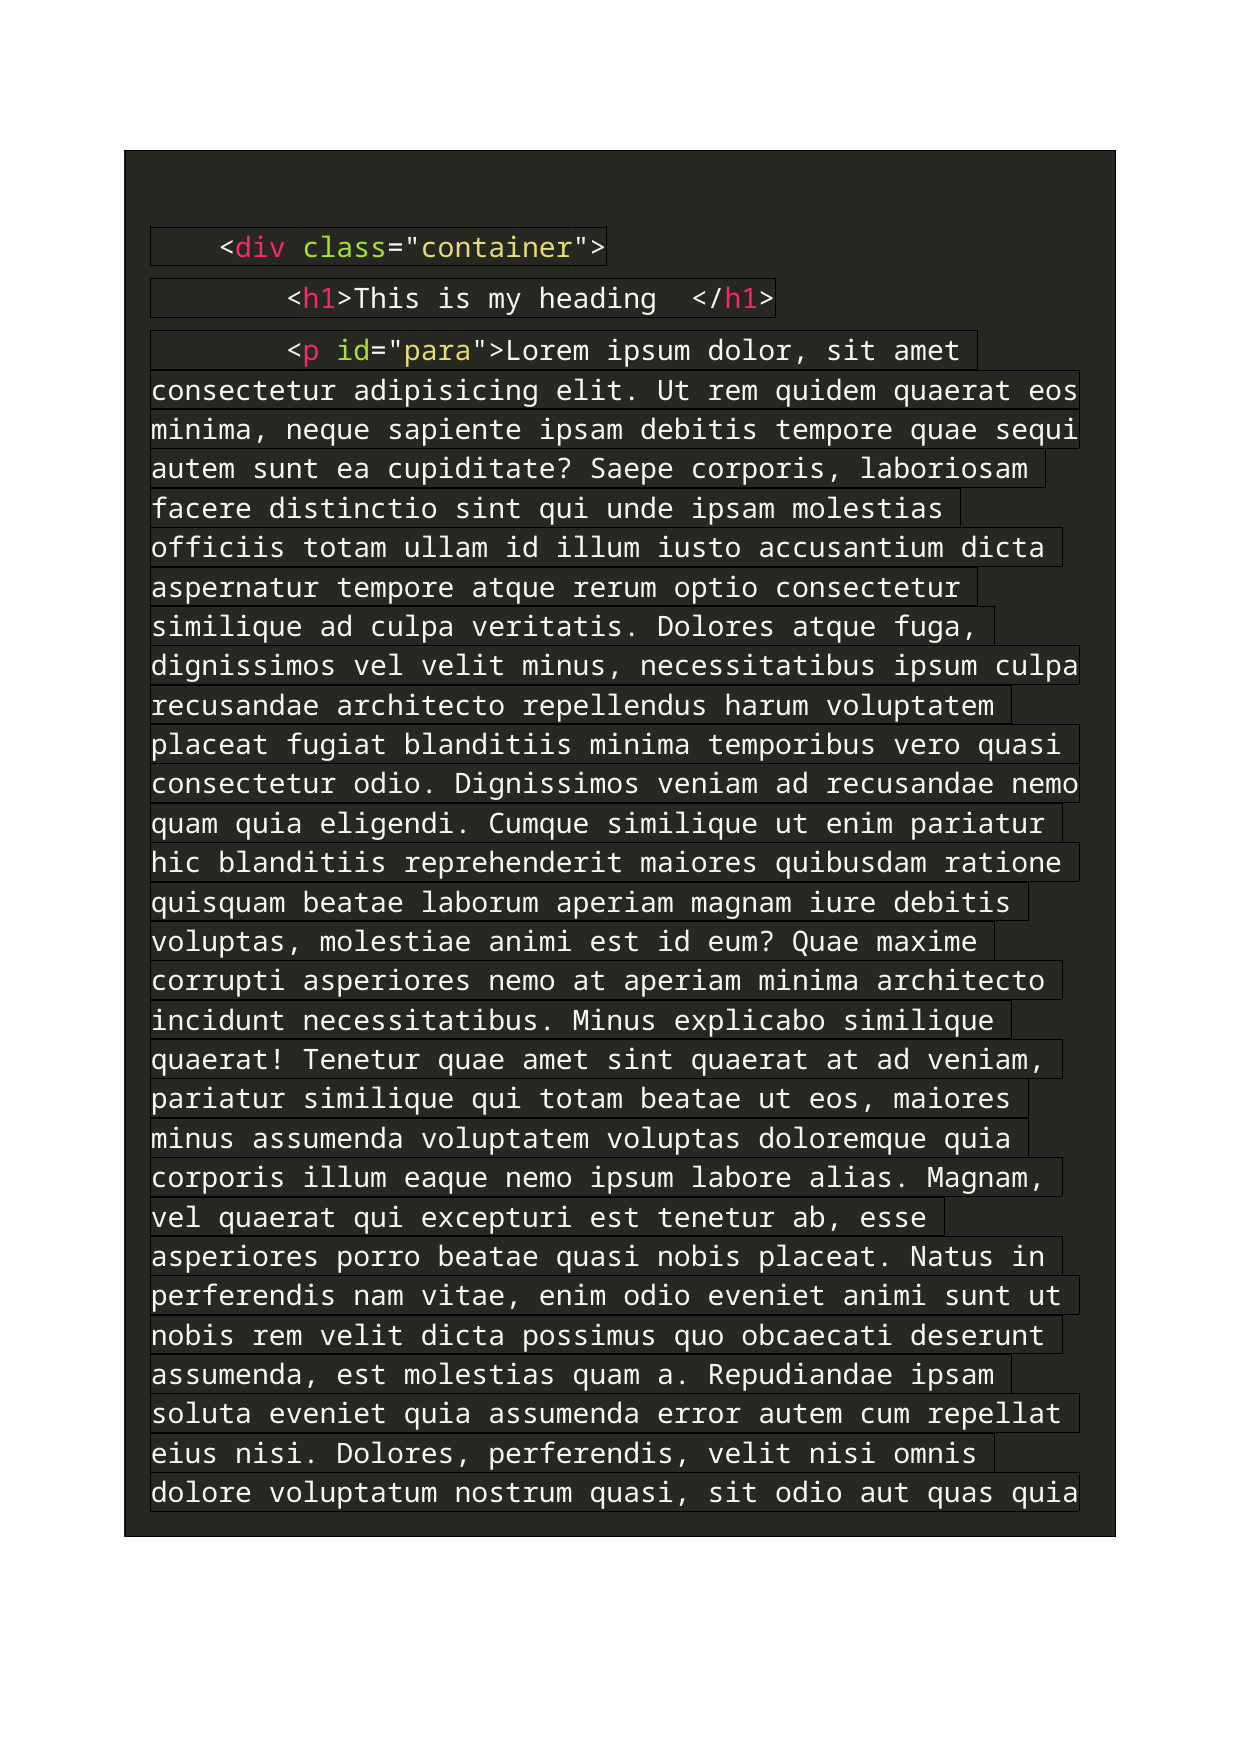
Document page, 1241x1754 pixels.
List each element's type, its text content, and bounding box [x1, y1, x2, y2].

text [126, 304, 1115, 1536]
text <div class="container"> [126, 201, 1115, 253]
text <h1>This is my heading </h1> [126, 253, 1115, 304]
